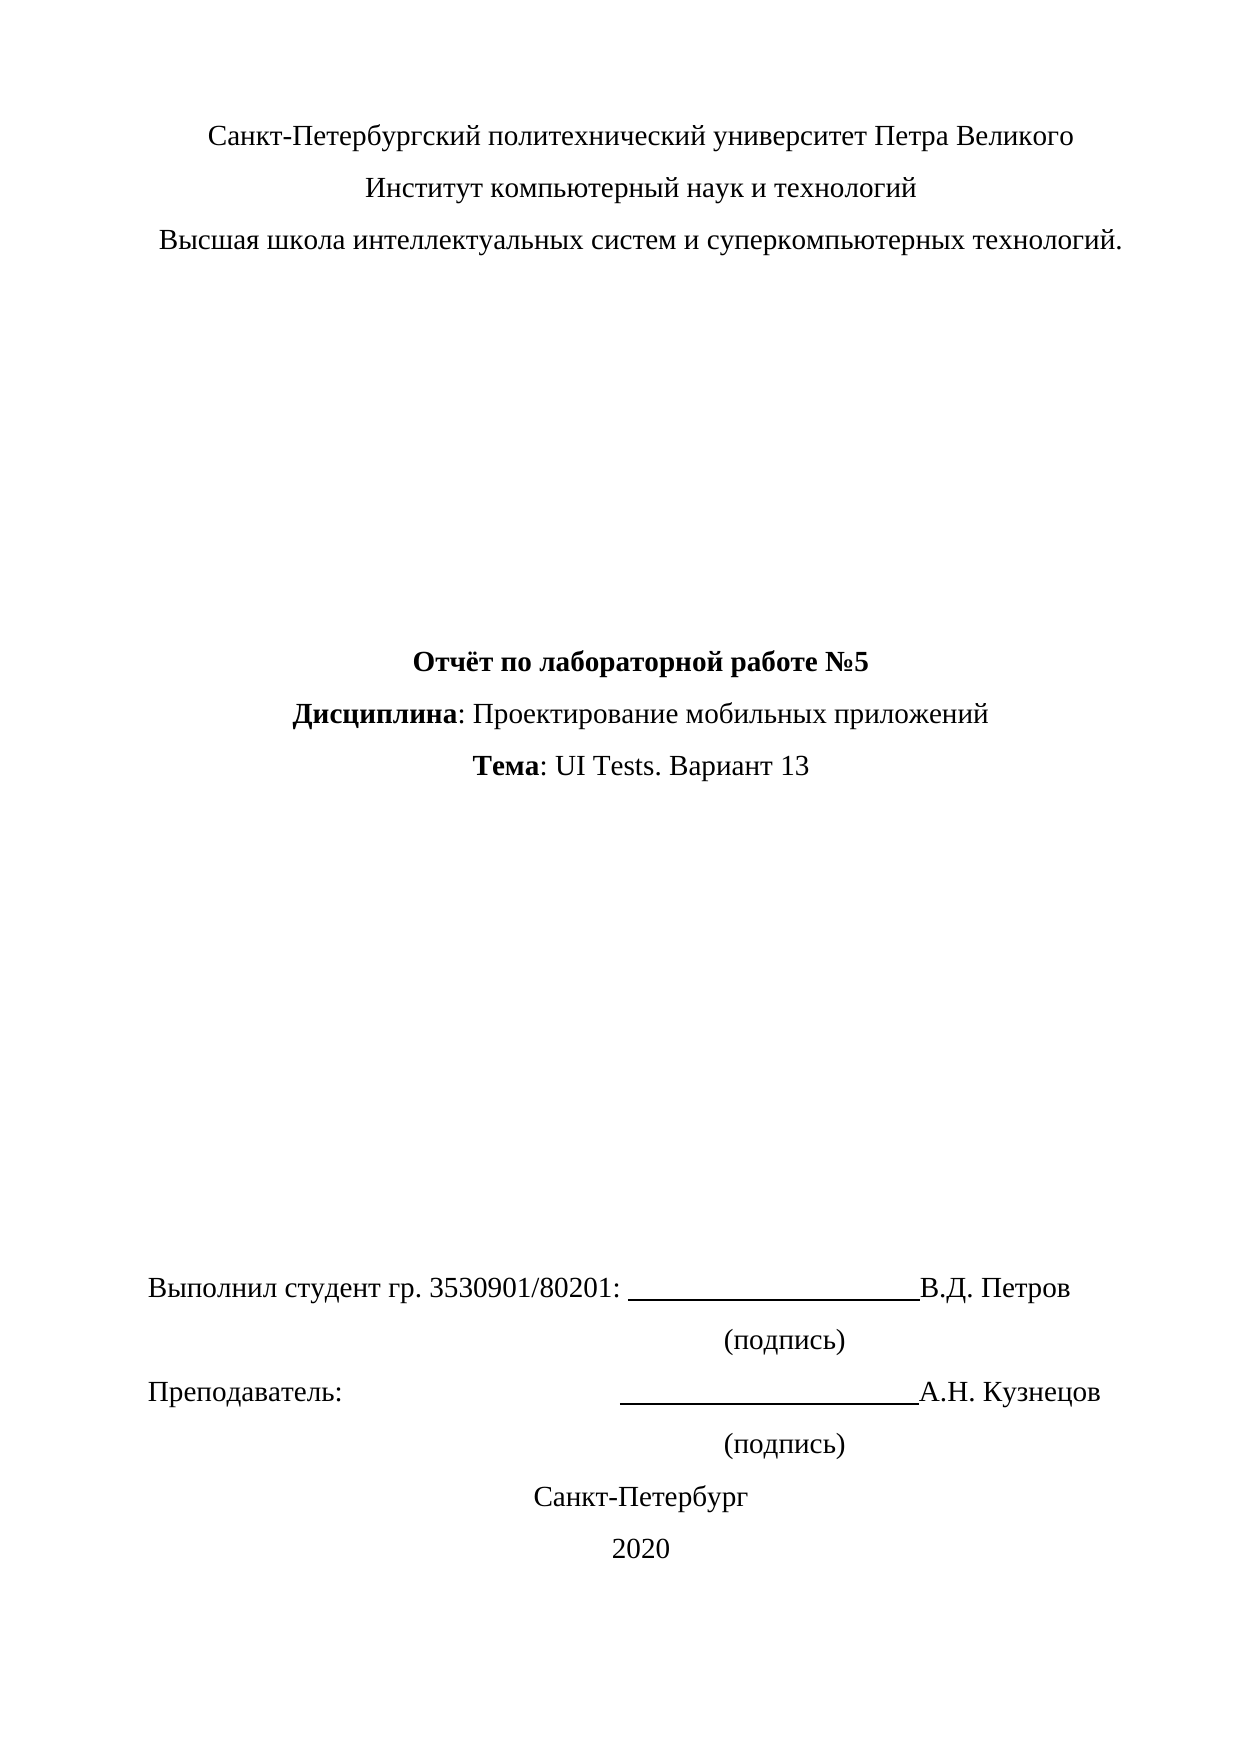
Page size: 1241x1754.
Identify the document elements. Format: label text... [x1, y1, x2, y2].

text 2020 [148, 1531, 1134, 1564]
text Институт компьютерный наук и технологий [148, 170, 1134, 204]
text Санкт-Петербургский политехнический университет Петра Великого [148, 118, 1134, 152]
text (подпись) [148, 1427, 1134, 1460]
text Тема: UI Tests. Вариант 13 [148, 748, 1134, 782]
text (подпись) [148, 1322, 1134, 1356]
text Дисциплина: Проектирование мобильных приложений [148, 696, 1134, 729]
text Отчёт по лабораторной работе №5 [148, 644, 1134, 677]
text Преподаватель: А.Н. Кузнецов [148, 1374, 1134, 1408]
text Высшая школа интеллектуальных систем и суперкомпьютерных технологий. [148, 222, 1134, 256]
text Санкт-Петербург [148, 1479, 1134, 1512]
text Выполнил студент гр. 3530901/80201: В.Д. Петров [148, 1270, 1134, 1303]
